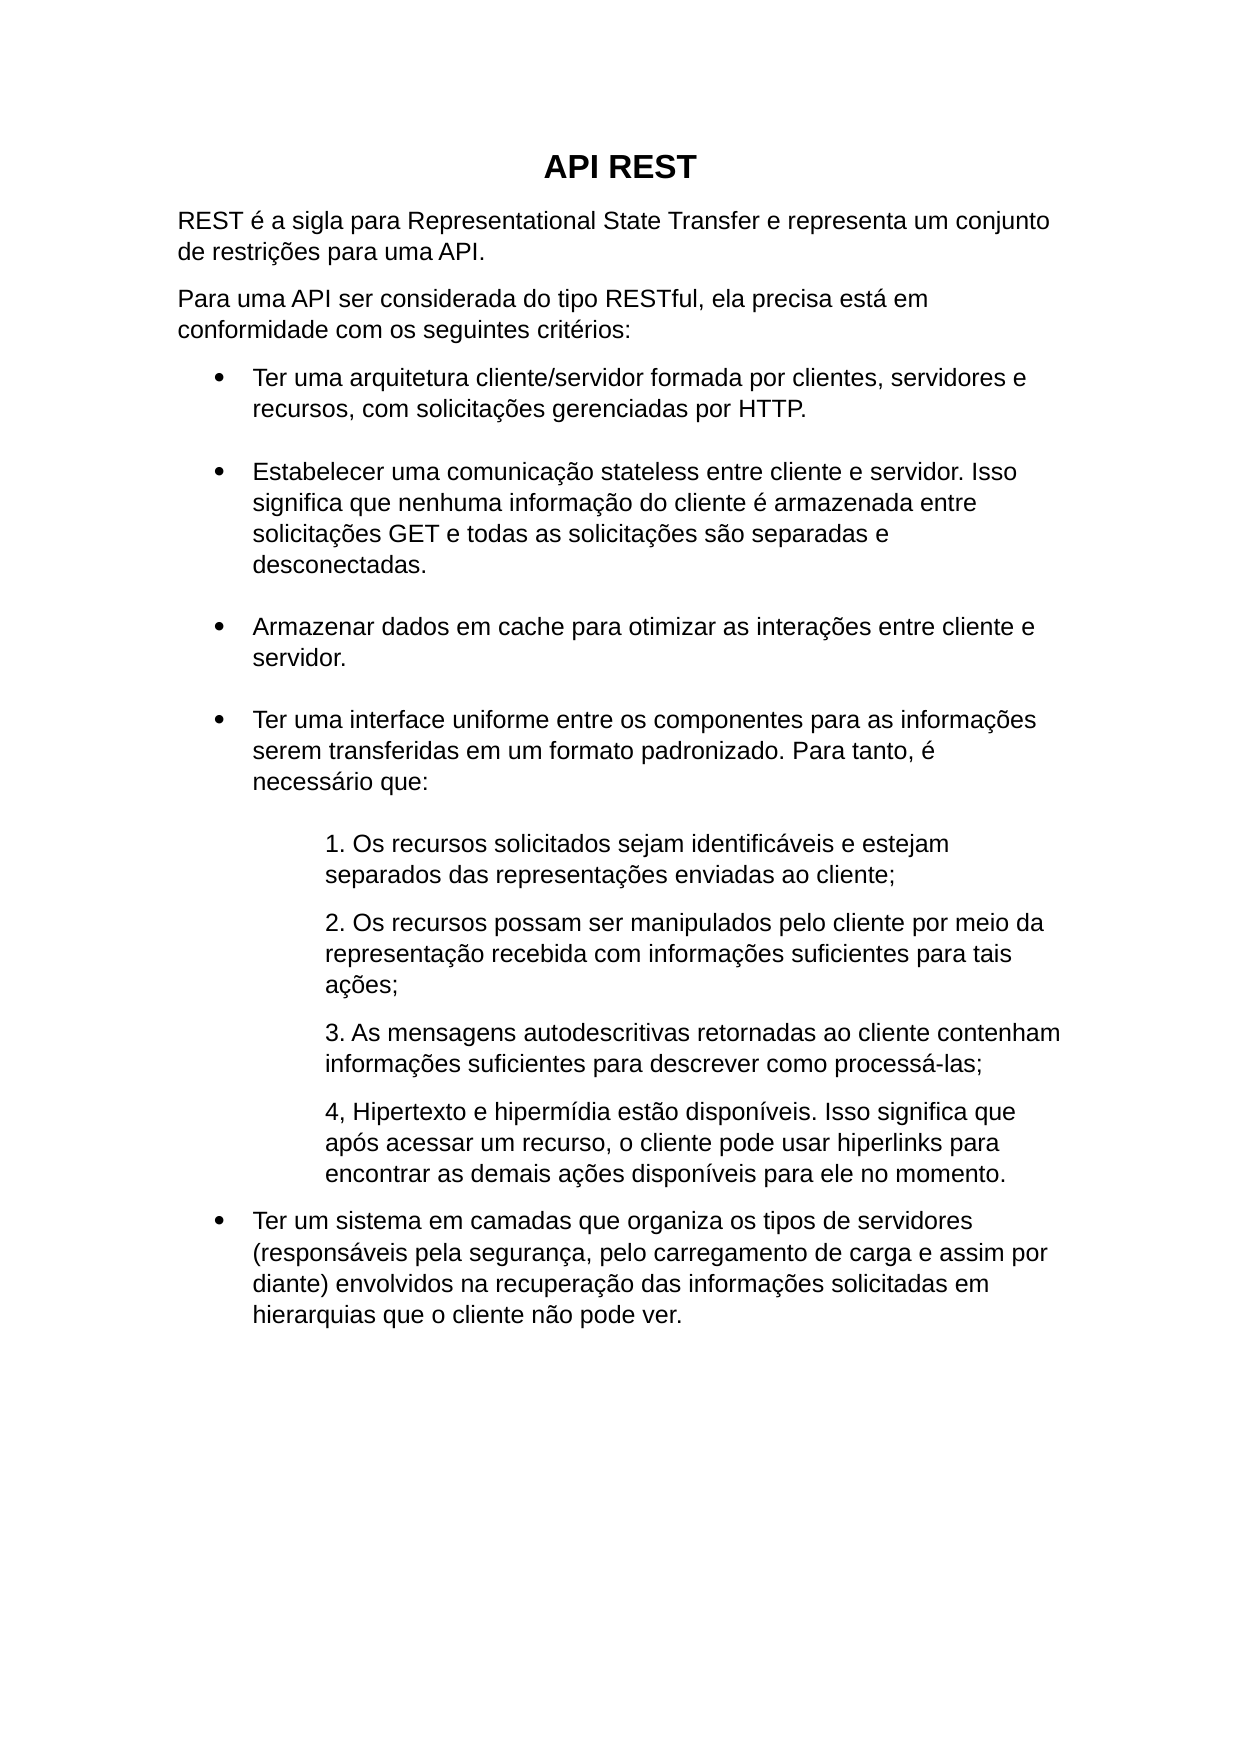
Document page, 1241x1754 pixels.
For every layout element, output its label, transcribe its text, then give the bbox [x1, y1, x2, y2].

text REST é a sigla para Representational State Transfer e representa um conjunto de restrições para uma API. [177, 206, 1063, 266]
text API REST [177, 148, 1063, 186]
list Armazenar dados em cache para otimizar as interações entre cliente e servidor. [215, 612, 1063, 672]
list Ter um sistema em camadas que organiza os tipos de servidores (responsáveis pela segurança, pelo carregamento de carga e assim por diante) envolvidos na recuperação das informações solicitadas em hierarquias que o cliente não pode ver. [215, 1206, 1063, 1328]
list 1. Os recursos solicitados sejam identificáveis e estejam separados das representações enviadas ao cliente; [252, 829, 1063, 889]
text 3. As mensagens autodescritivas retornadas ao cliente contenham informações suficientes para descrever como processá-las; [177, 1018, 1063, 1078]
list Ter uma interface uniforme entre os componentes para as informações serem transferidas em um formato padronizado. Para tanto, é necessário que: [215, 705, 1063, 796]
text 2. Os recursos possam ser manipulados pelo cliente por meio da representação recebida com informações suficientes para tais ações; [177, 908, 1063, 999]
text Para uma API ser considerada do tipo RESTful, ela precisa está em conformidade com os seguintes critérios: [177, 284, 1063, 344]
text 4, Hipertexto e hipermídia estão disponíveis. Isso significa que após acessar um recurso, o cliente pode usar hiperlinks para encontrar as demais ações disponíveis para ele no momento. [177, 1097, 1063, 1187]
list Estabelecer uma comunicação stateless entre cliente e servidor. Isso significa que nenhuma informação do cliente é armazenada entre solicitações GET e todas as solicitações são separadas e desconectadas. [215, 456, 1063, 578]
list Ter uma arquitetura cliente/servidor formada por clientes, servidores e recursos, com solicitações gerenciadas por HTTP. [215, 363, 1063, 423]
